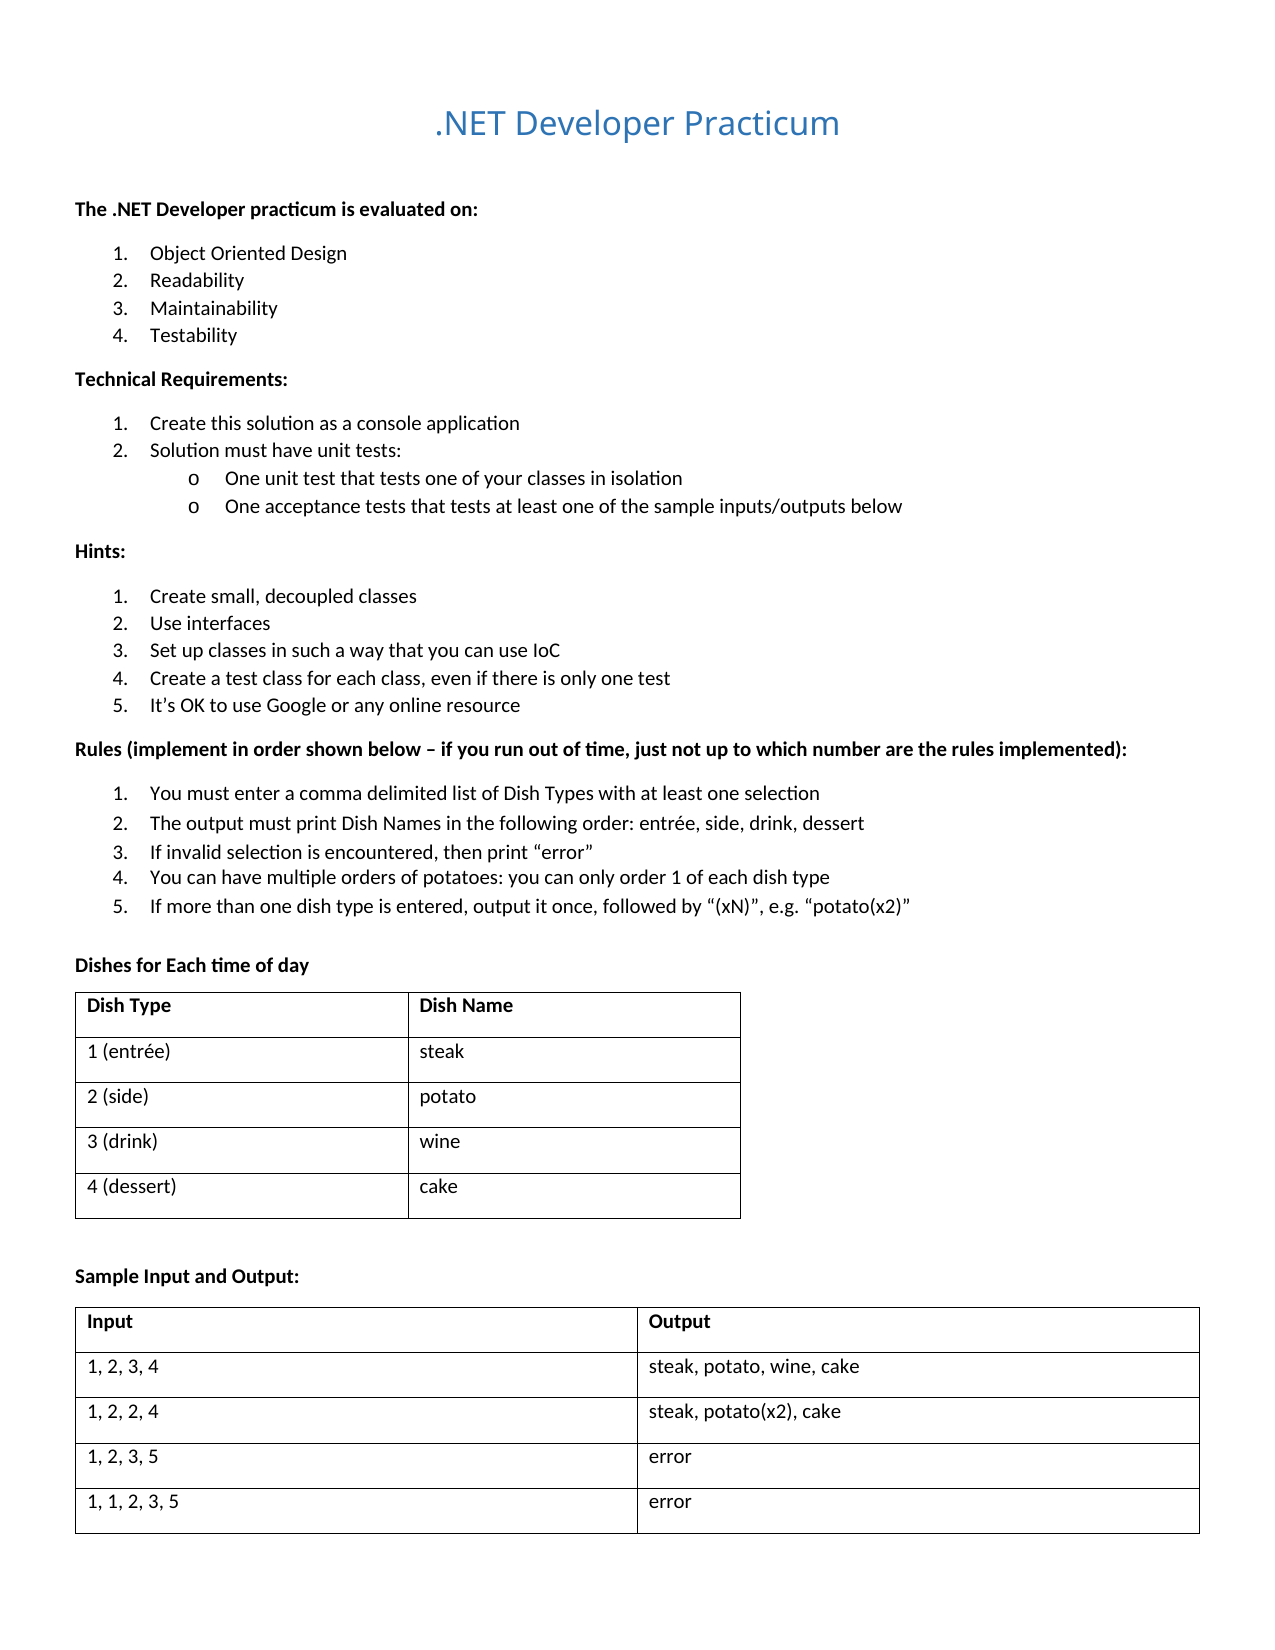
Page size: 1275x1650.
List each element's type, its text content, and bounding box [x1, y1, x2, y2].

text Technical Requirements: [75, 366, 1200, 392]
table_header Output [638, 1308, 1199, 1352]
list Testability [112, 322, 1200, 347]
list Use interfaces [112, 610, 1200, 636]
table_cell 1, 2, 3, 4 [76, 1353, 637, 1397]
table_cell 1, 1, 2, 3, 5 [76, 1489, 637, 1533]
list Object Oriented Design [112, 240, 1200, 265]
text Sample Input and Output: [75, 1263, 1200, 1288]
list Solution must have unit tests: [112, 438, 1200, 463]
table_cell steak, potato(x2), cake [638, 1398, 1199, 1442]
table_header Dish Name [409, 993, 740, 1037]
list Create small, decoupled classes [112, 583, 1200, 608]
list Set up classes in such a way that you can use IoC [112, 638, 1200, 663]
list One unit test that tests one of your classes in isolation [187, 465, 1200, 491]
list Create a test class for each class, even if there is only one test [112, 665, 1200, 690]
table_cell 2 (side) [76, 1083, 408, 1127]
table_cell error [638, 1444, 1199, 1488]
list The output must print Dish Names in the following order: entrée, side, drink, dessert [112, 810, 1200, 835]
list It’s OK to use Google or any online resource [112, 692, 1200, 718]
text Rules (implement in order shown below – if you run out of time, just not up to which number are the rules implemented): [75, 736, 1200, 762]
table_cell error [638, 1489, 1199, 1533]
list Create this solution as a console application [112, 410, 1200, 436]
text Hints: [75, 539, 1200, 564]
table_cell 1 (entrée) [76, 1038, 408, 1082]
list You must enter a comma delimited list of Dish Types with at least one selection [112, 781, 1200, 806]
text Dishes for Each time of day [75, 952, 1200, 977]
table_cell 1, 2, 2, 4 [76, 1398, 637, 1442]
table_cell 3 (drink) [76, 1128, 408, 1172]
table_cell wine [409, 1128, 740, 1172]
table_cell cake [409, 1174, 740, 1218]
table_cell steak, potato, wine, cake [638, 1353, 1199, 1397]
table_header Dish Type [76, 993, 408, 1037]
list If invalid selection is encountered, then print “error” [112, 839, 1200, 864]
table_cell 1, 2, 3, 5 [76, 1444, 637, 1488]
list Readability [112, 267, 1200, 293]
table_cell steak [409, 1038, 740, 1082]
list Maintainability [112, 295, 1200, 320]
text The .NET Developer practicum is evaluated on: [75, 196, 1200, 221]
table_header Input [76, 1308, 637, 1352]
subtitle .NET Developer Practicum [75, 100, 1200, 145]
list You can have multiple orders of potatoes: you can only order 1 of each dish type [112, 864, 1200, 890]
list If more than one dish type is entered, output it once, followed by “(xN)”, e.g. “potato(x2)” [112, 893, 1200, 919]
list One acceptance tests that tests at least one of the sample inputs/outputs below [187, 493, 1200, 520]
table_cell 4 (dessert) [76, 1174, 408, 1218]
table_cell potato [409, 1083, 740, 1127]
